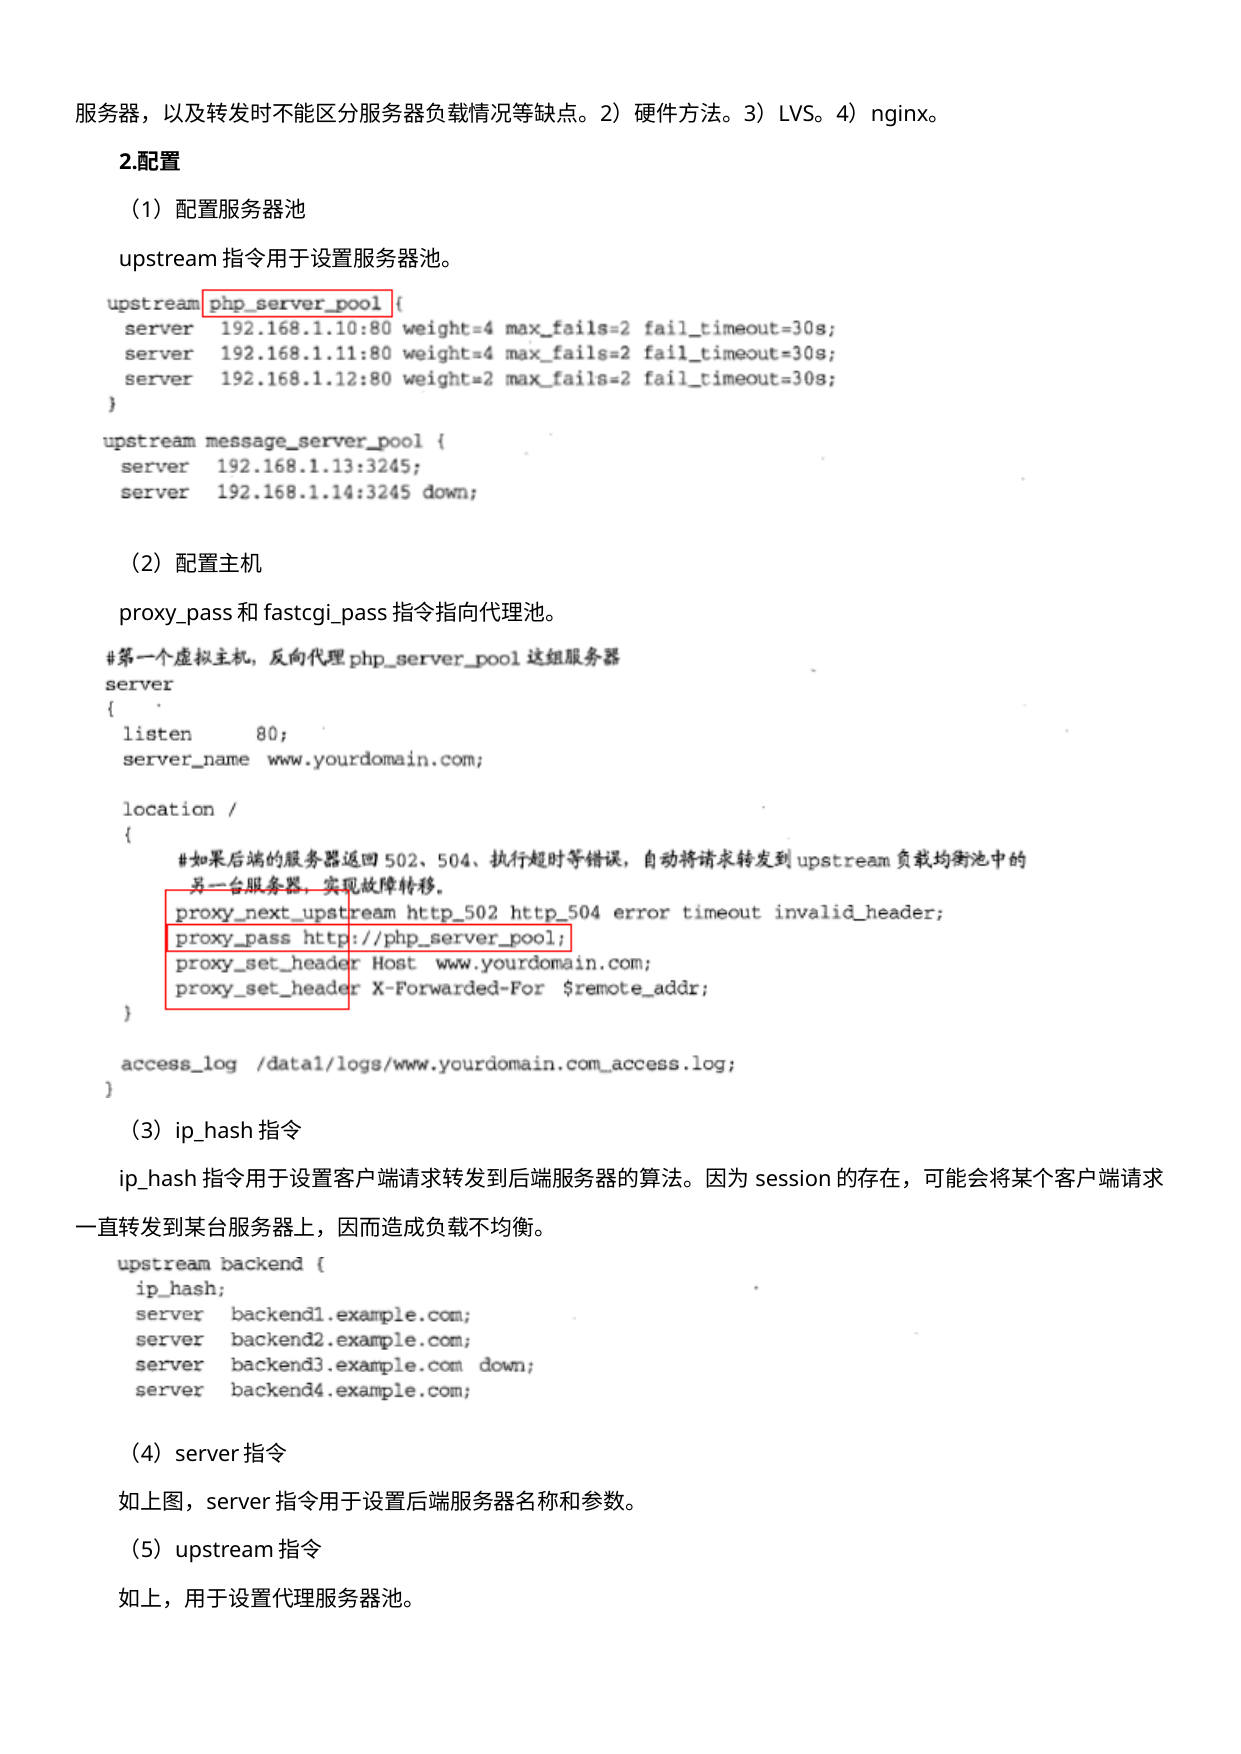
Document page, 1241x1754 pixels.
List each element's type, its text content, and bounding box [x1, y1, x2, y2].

picture [113, 1257, 1127, 1402]
picture [91, 642, 1150, 1098]
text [75, 95, 1165, 128]
text （3）ip_hash指令 [75, 1112, 1165, 1145]
text 2.配置 [75, 143, 1165, 176]
text （1）配置服务器池 [75, 192, 1165, 224]
text （4）server指令 [75, 1435, 1165, 1468]
text upstream指令用于设置服务器池。 [75, 240, 1165, 273]
text 如上，用于设置代理服务器池。 [75, 1580, 1165, 1613]
text ip_hash指令用于设置客户端请求转发到后端服务器的算法。因为session的存在，可能会将某个客户端请求一直转发到某台服务器上，因而造成负载不均衡。 [75, 1161, 1165, 1242]
text （2）配置主机 [75, 546, 1165, 578]
text 如上图，server指令用于设置后端服务器名称和参数。 [75, 1483, 1165, 1516]
picture [102, 433, 1138, 505]
text proxy_pass和fastcgi_pass指令指向代理池。 [75, 594, 1165, 627]
text （5）upstream指令 [75, 1532, 1165, 1564]
picture [100, 288, 1141, 415]
